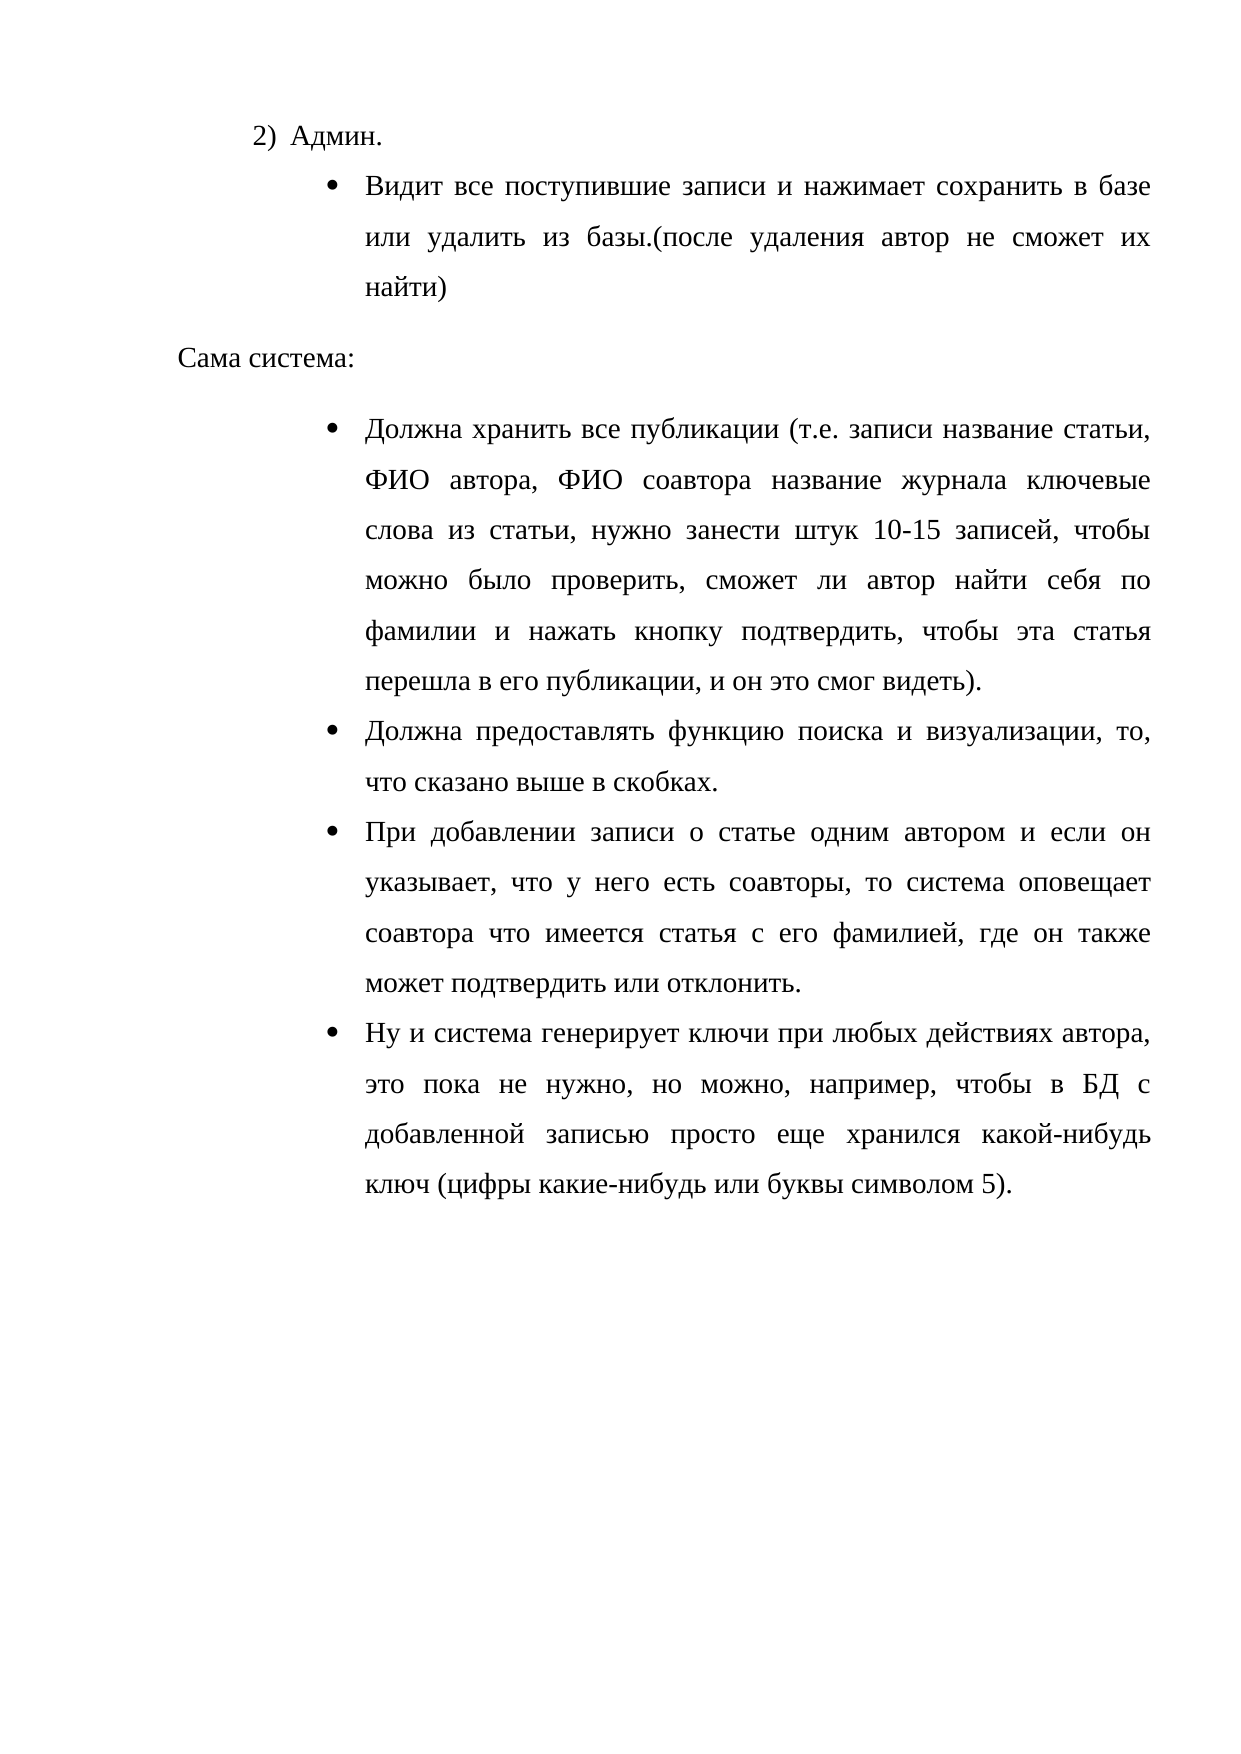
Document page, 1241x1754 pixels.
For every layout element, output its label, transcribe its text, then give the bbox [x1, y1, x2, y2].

list Админ. [252, 118, 1152, 152]
list Должна хранить все публикации (т.е. записи название статьи, ФИО автора, ФИО соавтора название журнала ключевые слова из статьи, нужно занести штук 10-15 записей, чтобы можно было проверить, сможет ли автор найти себя по фамилии и нажать кнопку подтвердить, чтобы эта статья перешла в его публикации, и он это смог видеть). [327, 411, 1152, 697]
text Сама система: [177, 340, 1152, 374]
list При добавлении записи о статье одним автором и если он указывает, что у него есть соавторы, то система оповещает соавтора что имеется статья с его фамилией, где он также может подтвердить или отклонить. [327, 814, 1152, 999]
list Должна предоставлять функцию поиска и визуализации, то, что сказано выше в скобках. [327, 713, 1152, 797]
list Ну и система генерирует ключи при любых действиях автора, это пока не нужно, но можно, например, чтобы в БД с добавленной записью просто еще хранился какой-нибудь ключ (цифры какие-нибудь или буквы символом 5). [327, 1016, 1152, 1200]
list Видит все поступившие записи и нажимает сохранить в базе или удалить из базы.(после удаления автор не сможет их найти) [327, 168, 1152, 303]
